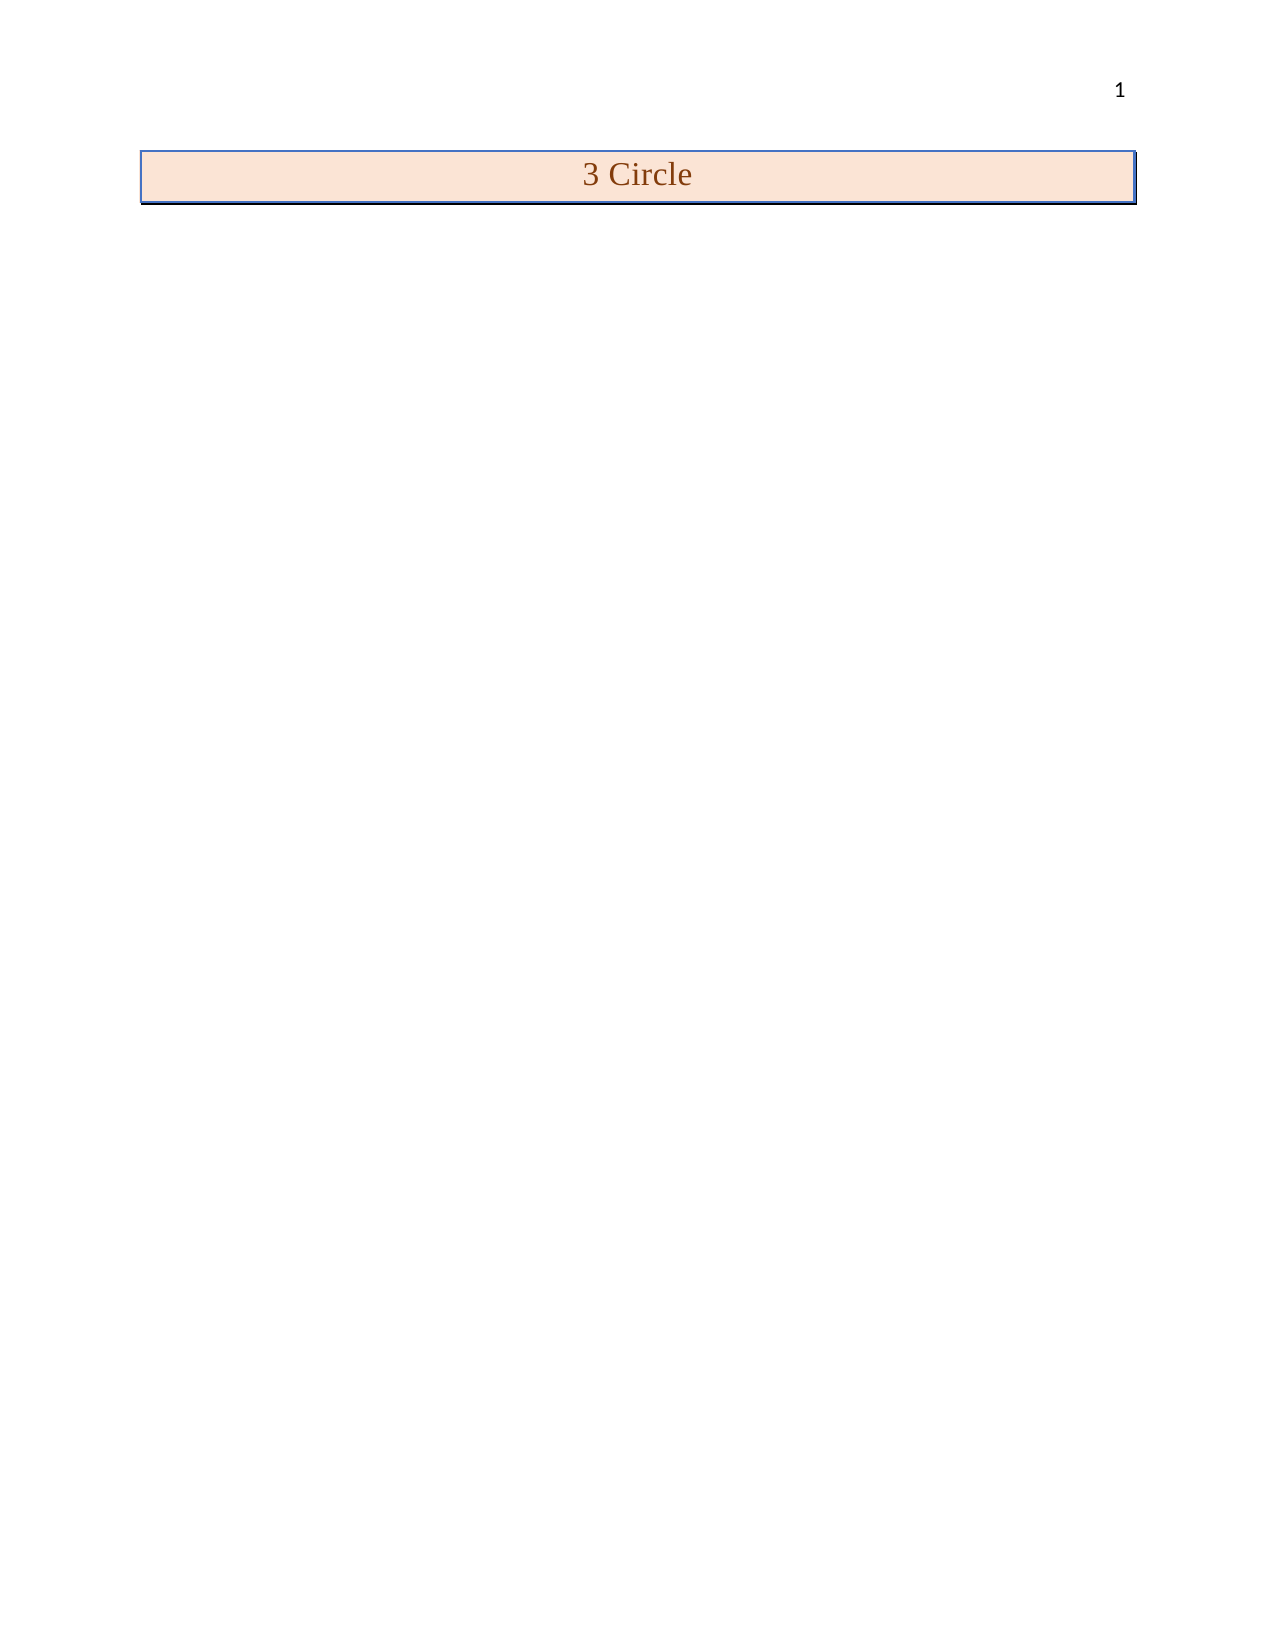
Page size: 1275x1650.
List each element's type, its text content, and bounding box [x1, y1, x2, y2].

title 3 Circle [142, 152, 1133, 201]
